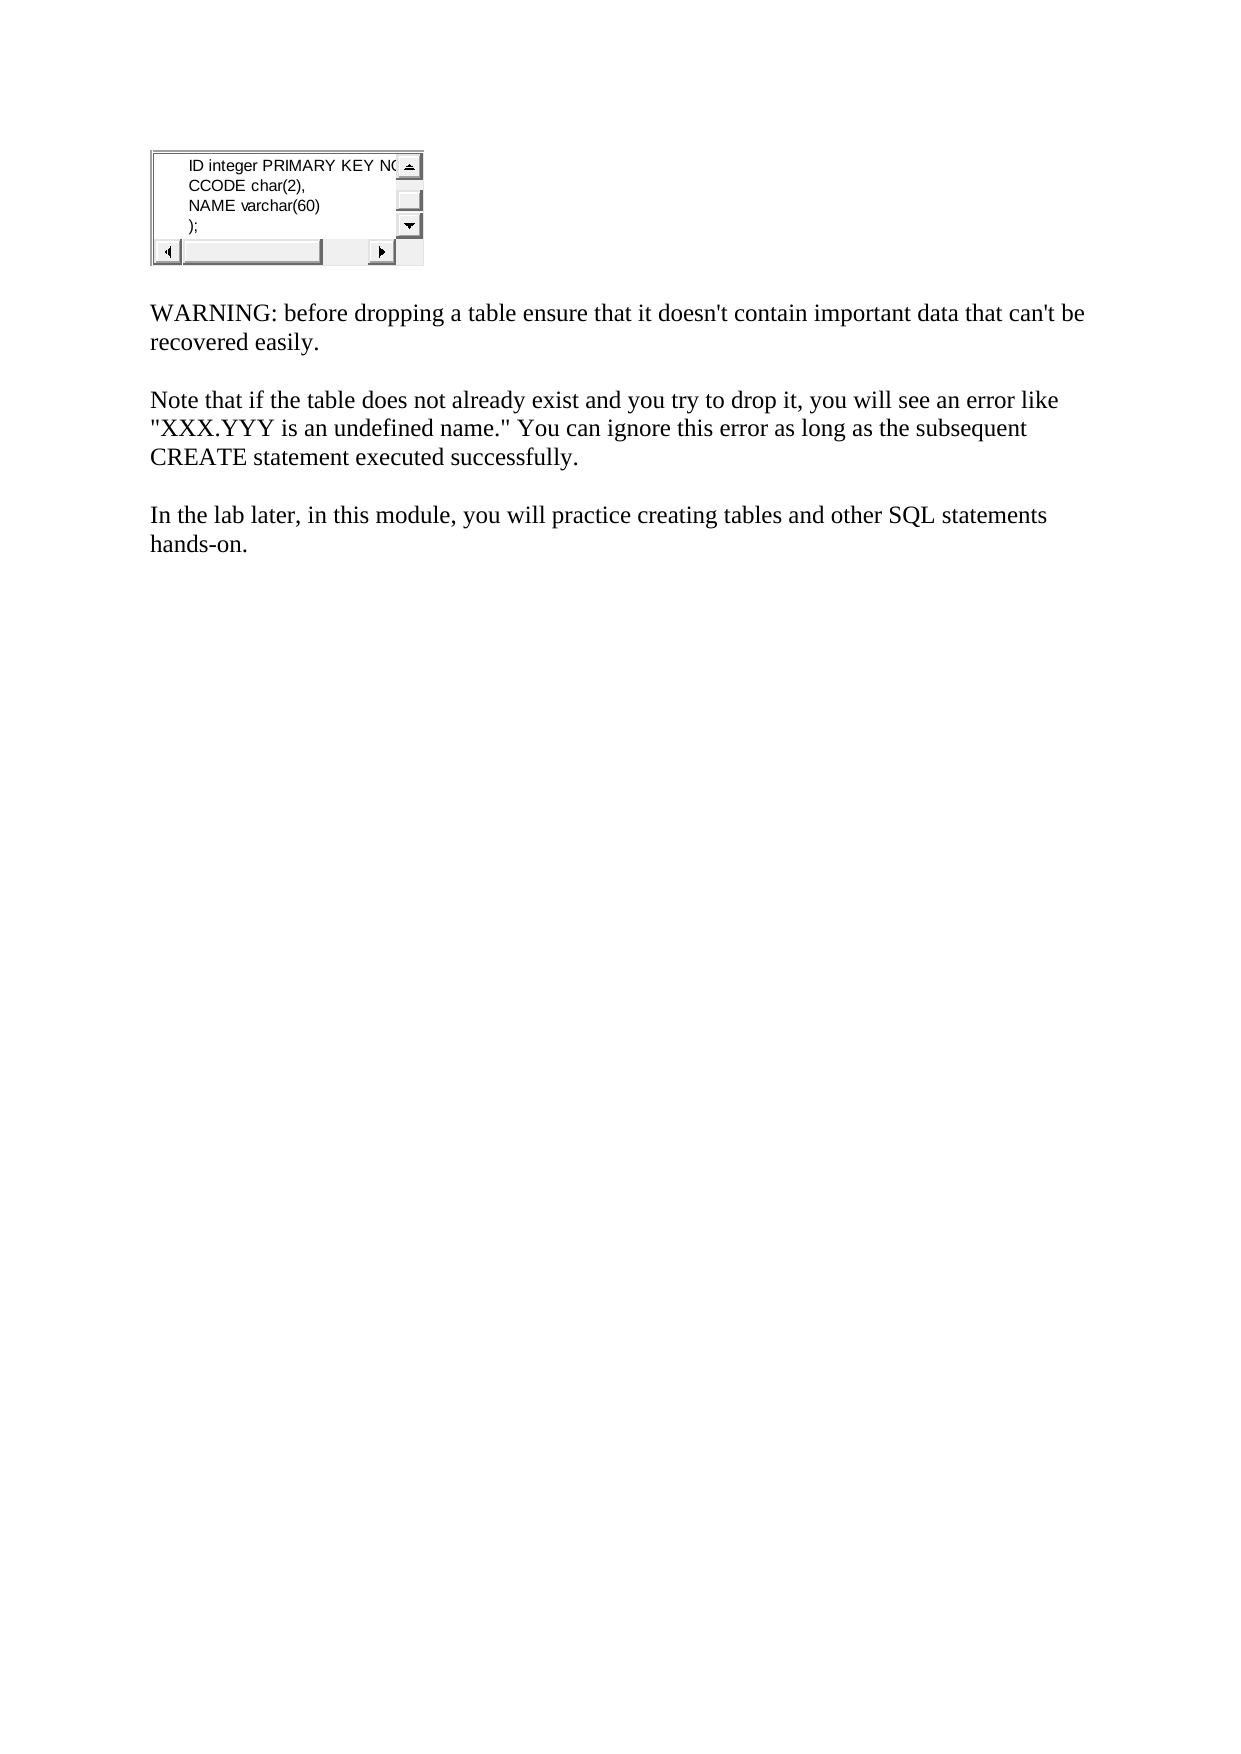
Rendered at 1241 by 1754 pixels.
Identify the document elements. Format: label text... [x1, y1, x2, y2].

text In the lab later, in this module, you will practice creating tables and other SQL statements hands-on. [150, 500, 1090, 558]
text Note that if the table does not already exist and you try to drop it, you will see an error like "XXX.YYY is an undefined name." You can ignore this error as long as the subsequent CREATE statement executed successfully. [150, 385, 1090, 471]
text WARNING: before dropping a table ensure that it doesn't contain important data that can't be recovered easily. [150, 298, 1090, 356]
